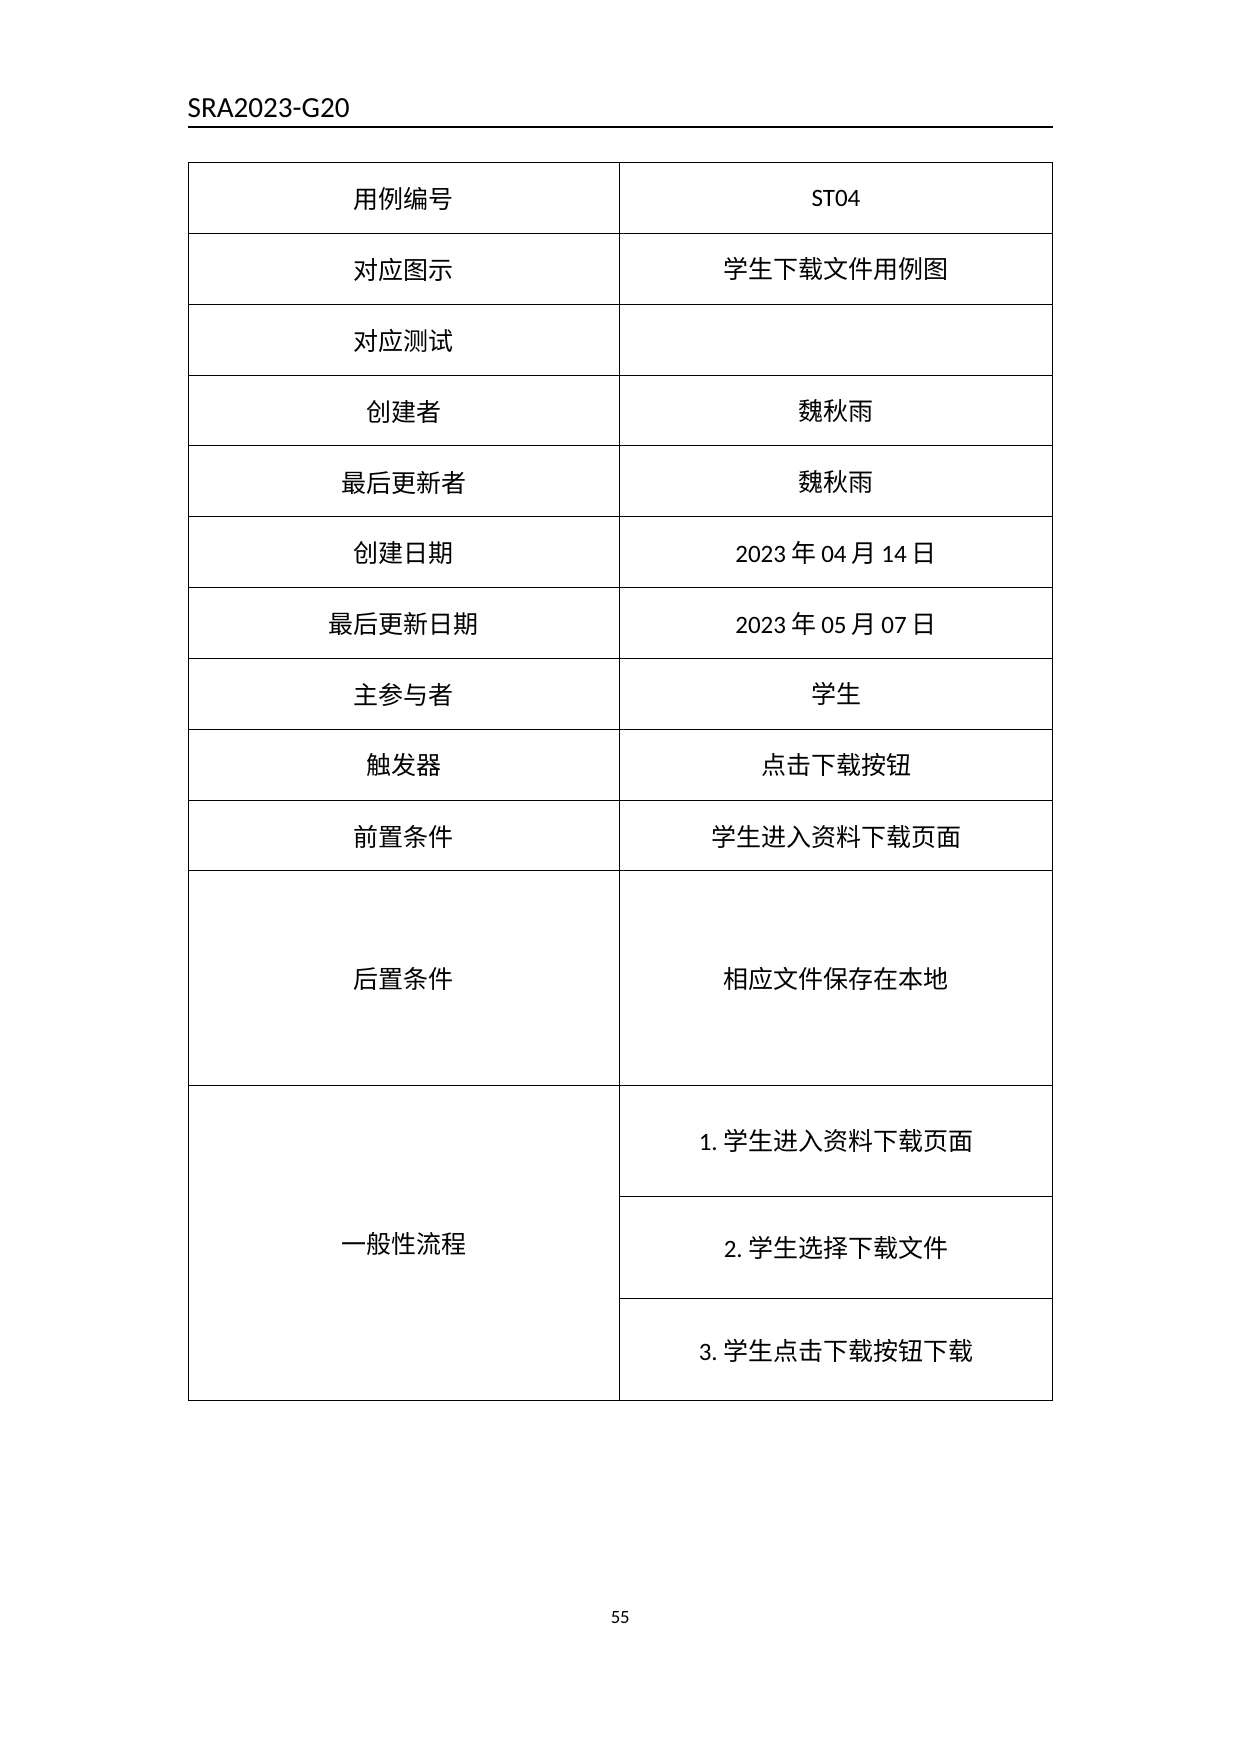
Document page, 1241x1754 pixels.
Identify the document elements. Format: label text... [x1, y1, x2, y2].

table_cell 对应测试 [189, 305, 619, 374]
table_cell 触发器 [189, 730, 619, 799]
table_cell 学生进入资料下载页面 [620, 801, 1052, 870]
table_cell 魏秋雨 [620, 376, 1052, 445]
table_cell 最后更新日期 [189, 588, 619, 658]
table_cell 3. 学生点击下载按钮下载 [620, 1299, 1052, 1400]
table_cell 2023年04月14日 [620, 517, 1052, 587]
table_cell 最后更新者 [189, 446, 619, 516]
table_cell 2023年05月07日 [620, 588, 1052, 658]
table_cell 主参与者 [189, 659, 619, 729]
table_cell 一般性流程 [189, 1086, 619, 1400]
table_cell 后置条件 [189, 871, 619, 1085]
table_cell 对应图示 [189, 234, 619, 304]
table_cell 魏秋雨 [620, 446, 1052, 516]
table_cell 学生下载文件用例图 [620, 234, 1052, 304]
table_cell 2. 学生选择下载文件 [620, 1197, 1052, 1298]
table_cell 点击下载按钮 [620, 730, 1052, 799]
table_cell ST04 [620, 163, 1052, 233]
table_cell 用例编号 [189, 163, 619, 233]
table_cell 相应文件保存在本地 [620, 871, 1052, 1085]
table_cell 创建者 [189, 376, 619, 445]
table_cell 前置条件 [189, 801, 619, 870]
table_cell 学生 [620, 659, 1052, 729]
table_cell 创建日期 [189, 517, 619, 587]
table_cell [620, 305, 1052, 374]
table_cell 1. 学生进入资料下载页面 [620, 1086, 1052, 1196]
